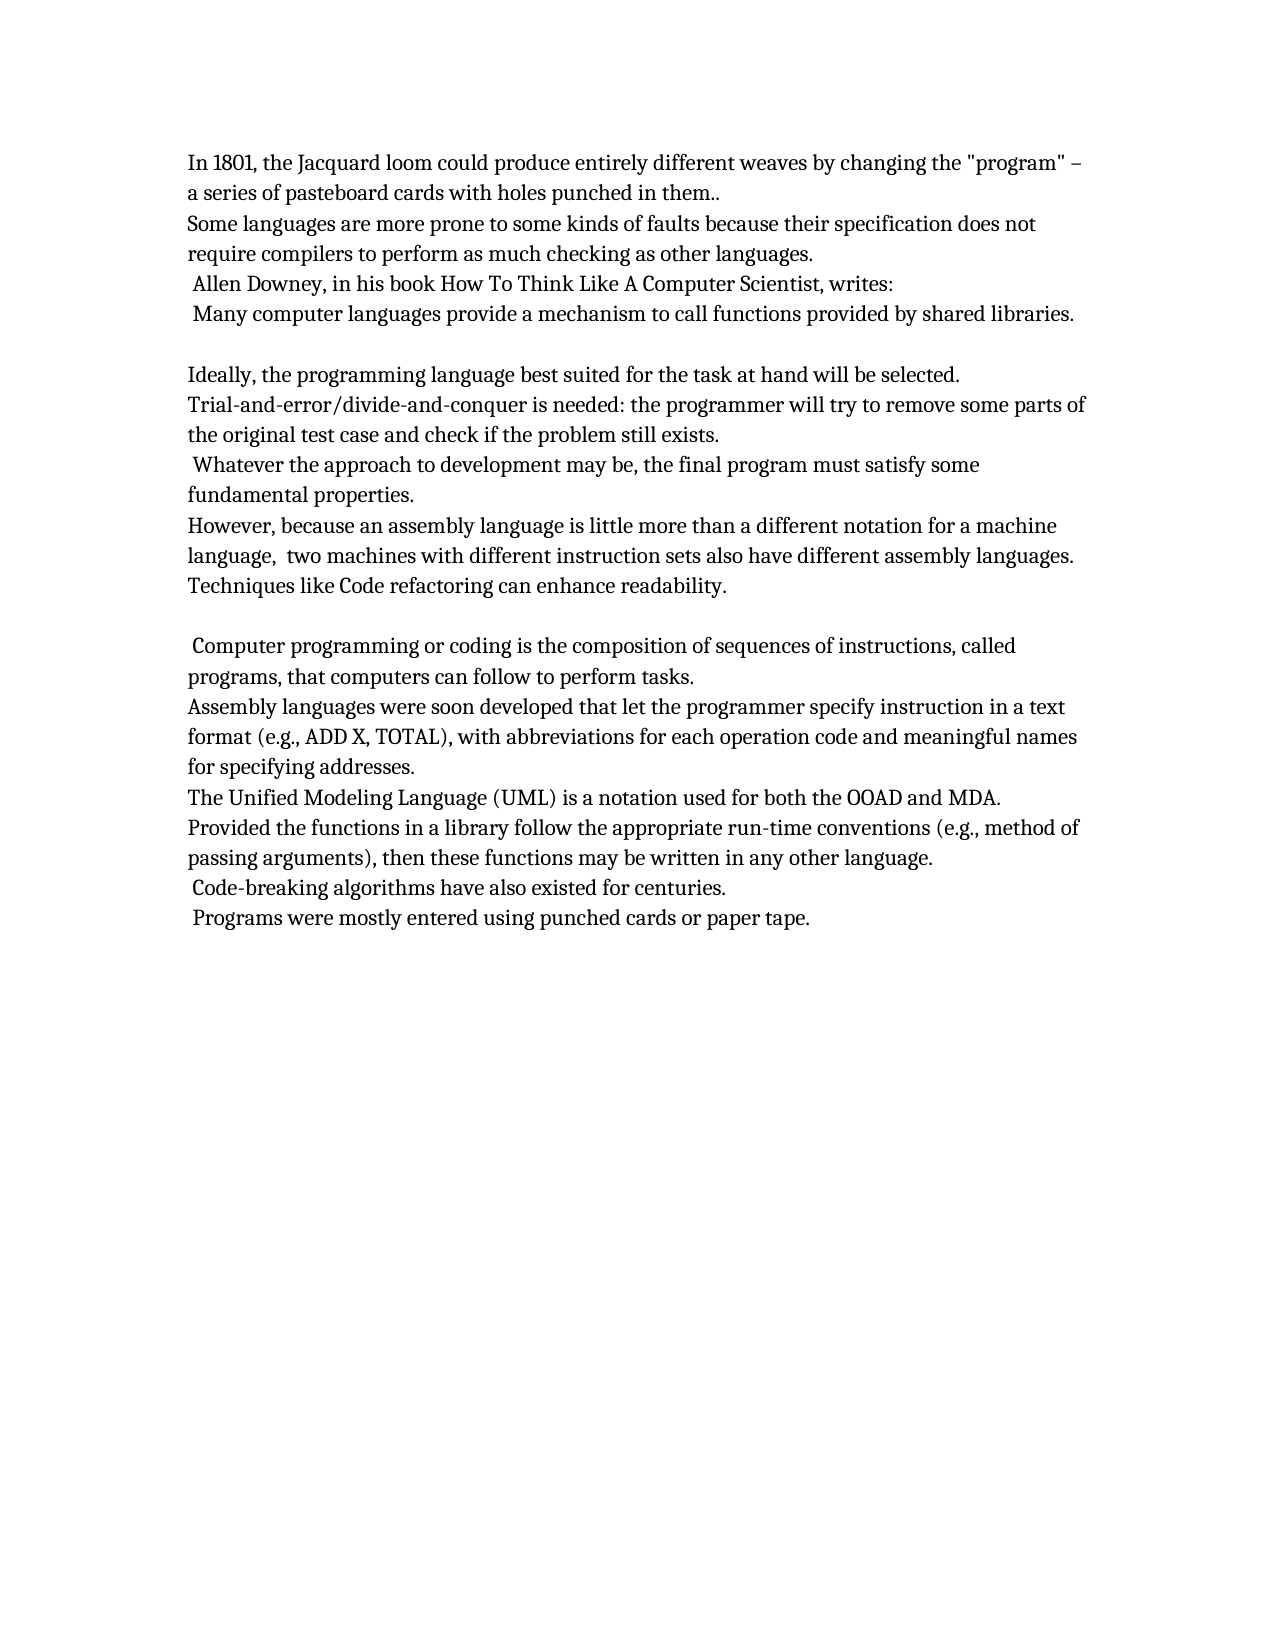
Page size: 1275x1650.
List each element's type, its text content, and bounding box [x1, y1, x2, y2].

text In 1801, the Jacquard loom could produce entirely different weaves by changing the "program" – a series of pasteboard cards with holes punched in them.. Some languages are more prone to some kinds of faults because their specification does not require compilers to perform as much checking as other languages. Allen Downey, in his book How To Think Like A Computer Scientist, writes: Many computer languages provide a mechanism to call functions provided by shared libraries. Ideally, the programming language best suited for the task at hand will be selected. Trial-and-error/divide-and-conquer is needed: the programmer will try to remove some parts of the original test case and check if the problem still exists. Whatever the approach to development may be, the final program must satisfy some fundamental properties. However, because an assembly language is little more than a different notation for a machine language, two machines with different instruction sets also have different assembly languages. Techniques like Code refactoring can enhance readability. Computer programming or coding is the composition of sequences of instructions, called programs, that computers can follow to perform tasks. Assembly languages were soon developed that let the programmer specify instruction in a text format (e.g., ADD X, TOTAL), with abbreviations for each operation code and meaningful names for specifying addresses. The Unified Modeling Language (UML) is a notation used for both the OOAD and MDA. Provided the functions in a library follow the appropriate run-time conventions (e.g., method of passing arguments), then these functions may be written in any other language. Code-breaking algorithms have also existed for centuries. Programs were mostly entered using punched cards or paper tape. [187, 150, 1087, 932]
